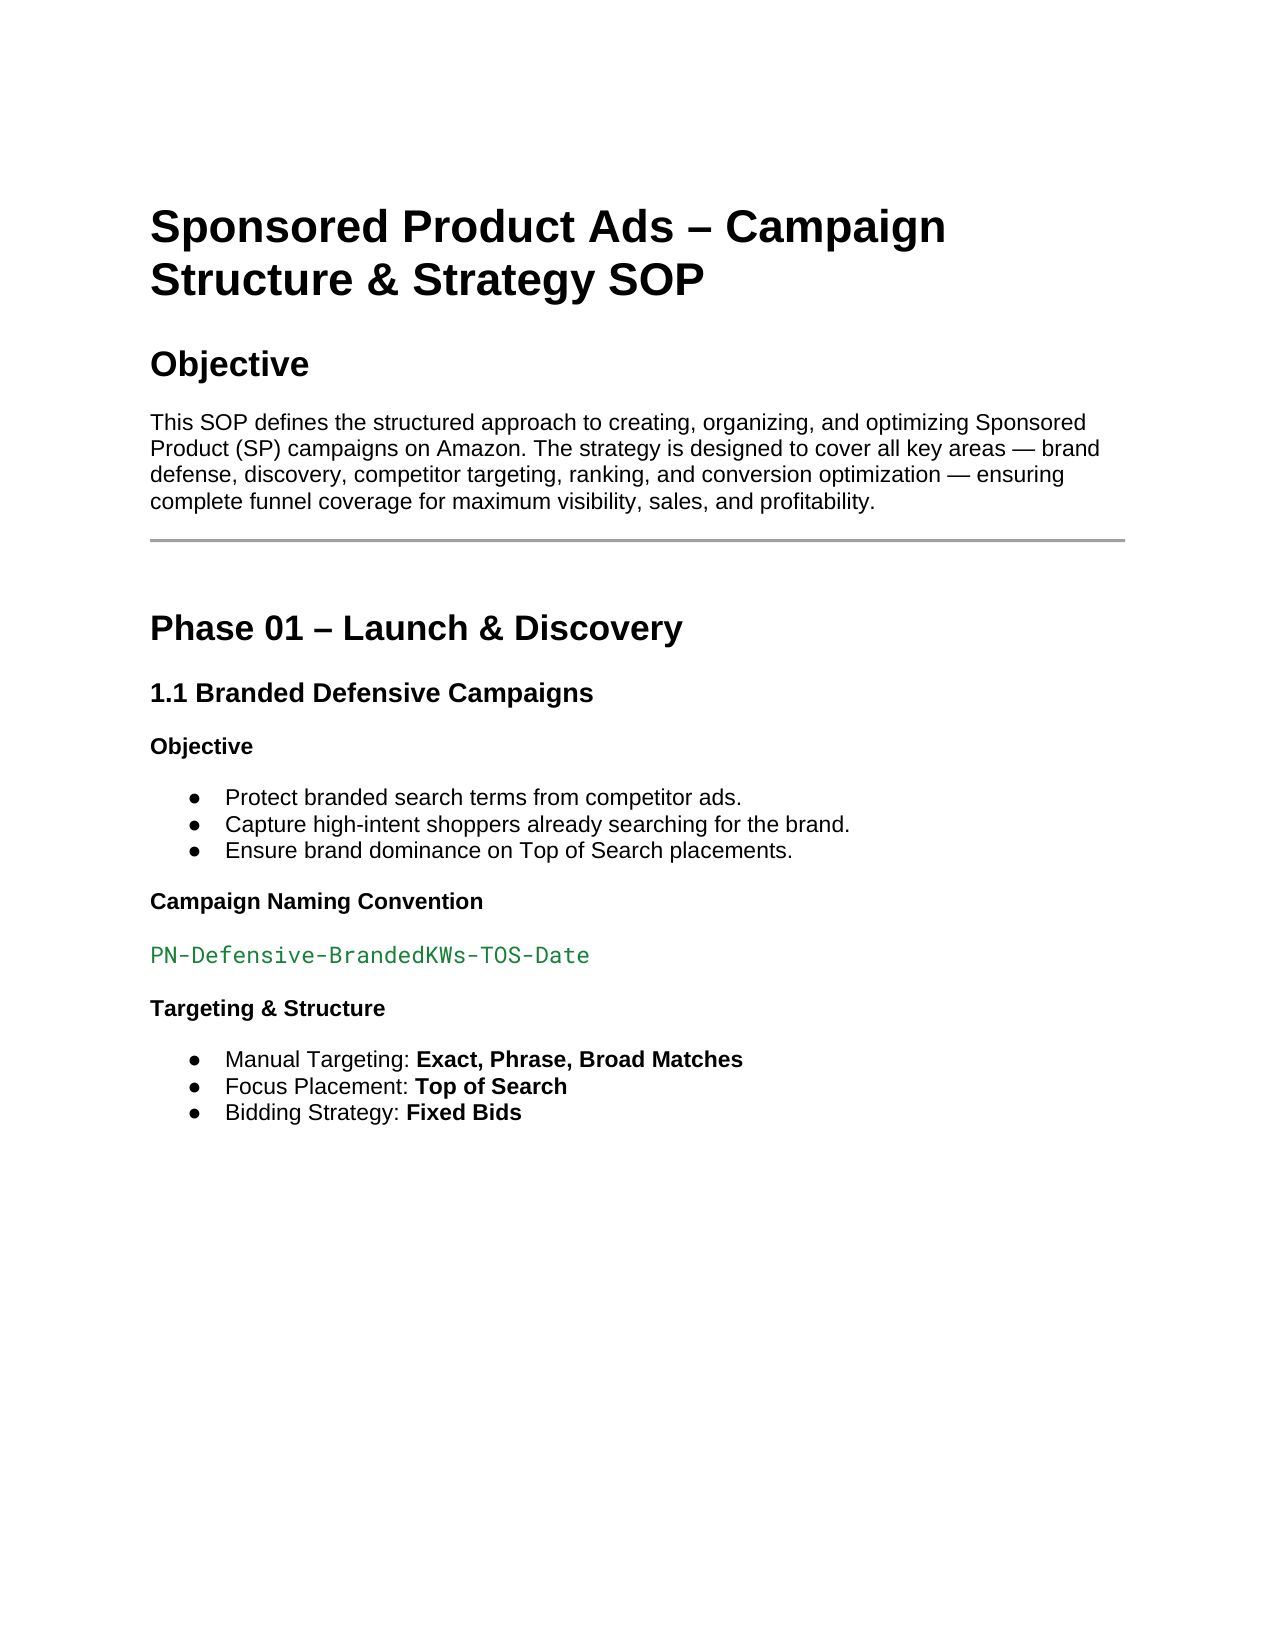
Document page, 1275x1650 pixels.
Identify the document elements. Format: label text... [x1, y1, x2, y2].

list Bidding Strategy: Fixed Bids [187, 1099, 1125, 1125]
list Manual Targeting: Exact, Phrase, Broad Matches [187, 1046, 1125, 1073]
subtitle Sponsored Product Ads – Campaign Structure & Strategy SOP [150, 200, 1125, 305]
list Capture high-intent shoppers already searching for the brand. [187, 811, 1125, 837]
list Ensure brand dominance on Top of Search placements. [187, 837, 1125, 863]
subtitle Objective [150, 733, 1125, 759]
subtitle 1.1 Branded Defensive Campaigns [150, 677, 1125, 708]
list Protect branded search terms from competitor ads. [187, 784, 1125, 811]
subtitle Targeting & Structure [150, 995, 1125, 1021]
subtitle Objective [150, 343, 1125, 384]
subtitle Campaign Naming Convention [150, 888, 1125, 915]
subtitle Phase 01 – Launch & Discovery [150, 607, 1125, 647]
list Focus Placement: Top of Search [187, 1073, 1125, 1099]
text This SOP defines the structured approach to creating, organizing, and optimizing Sponsored Product (SP) campaigns on Amazon. The strategy is designed to cover all key areas — brand defense, discovery, competitor targeting, ranking, and conversion optimization — ensuring complete funnel coverage for maximum visibility, sales, and profitability. [150, 409, 1125, 514]
text PN-Defensive-BrandedKWs-TOS-Date [150, 940, 1125, 970]
